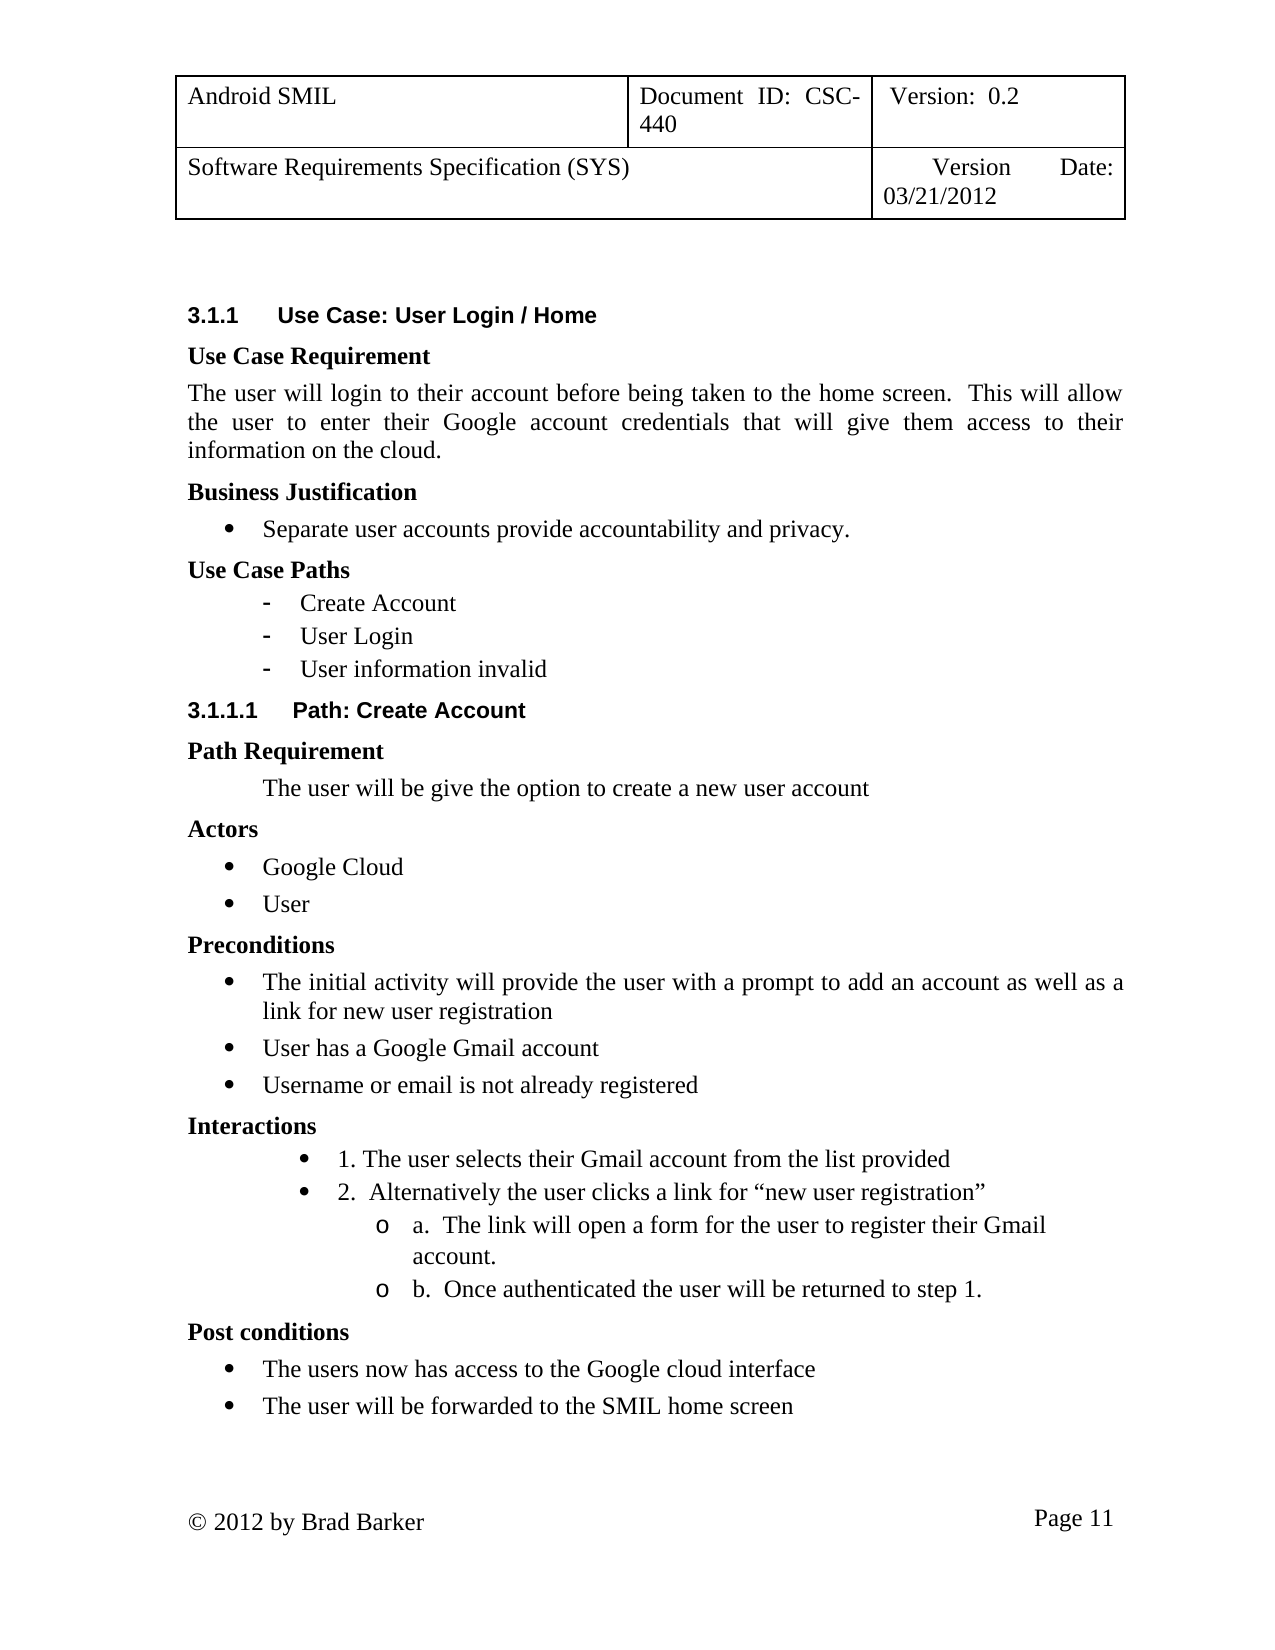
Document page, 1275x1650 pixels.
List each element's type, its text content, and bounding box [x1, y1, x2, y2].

text Preconditions [187, 930, 1125, 959]
text Use Case Requirement [187, 341, 1125, 370]
text User Login [262, 621, 1125, 650]
text User information invalid [262, 654, 1125, 683]
text The user will be forwarded to the SMIL home screen [225, 1391, 1125, 1420]
subtitle Path: Create Account [187, 697, 1125, 724]
text Use Case Paths [187, 555, 1125, 584]
text The user will login to their account before being taken to the home screen. This will allow the user to enter their Google account credentials that will give them access to their information on the cloud. [187, 378, 1125, 464]
text Business Justification [187, 477, 1125, 506]
text Interactions [187, 1111, 1125, 1140]
text Separate user accounts provide accountability and privacy. [225, 514, 1125, 543]
list a. The link will open a form for the user to register their Gmail account. [375, 1210, 1125, 1269]
text Path Requirement [187, 736, 1125, 765]
text Actors [187, 814, 1125, 843]
text User has a Google Gmail account [225, 1033, 1125, 1062]
text The users now has access to the Google cloud interface [225, 1354, 1125, 1383]
list b. Once authenticated the user will be returned to step 1. [375, 1274, 1125, 1304]
text Post conditions [187, 1317, 1125, 1346]
subtitle Use Case: User Login / Home [187, 302, 1125, 328]
text Username or email is not already registered [225, 1070, 1125, 1099]
text User [225, 889, 1125, 917]
text The initial activity will provide the user with a prompt to add an account as well as a link for new user registration [225, 967, 1125, 1024]
text Google Cloud [225, 852, 1125, 880]
list 1. The user selects their Gmail account from the list provided [300, 1144, 1125, 1173]
list 2. Alternatively the user clicks a link for “new user registration” [300, 1177, 1125, 1206]
text The user will be give the option to create a new user account [187, 773, 1125, 802]
text Create Account [262, 588, 1125, 617]
